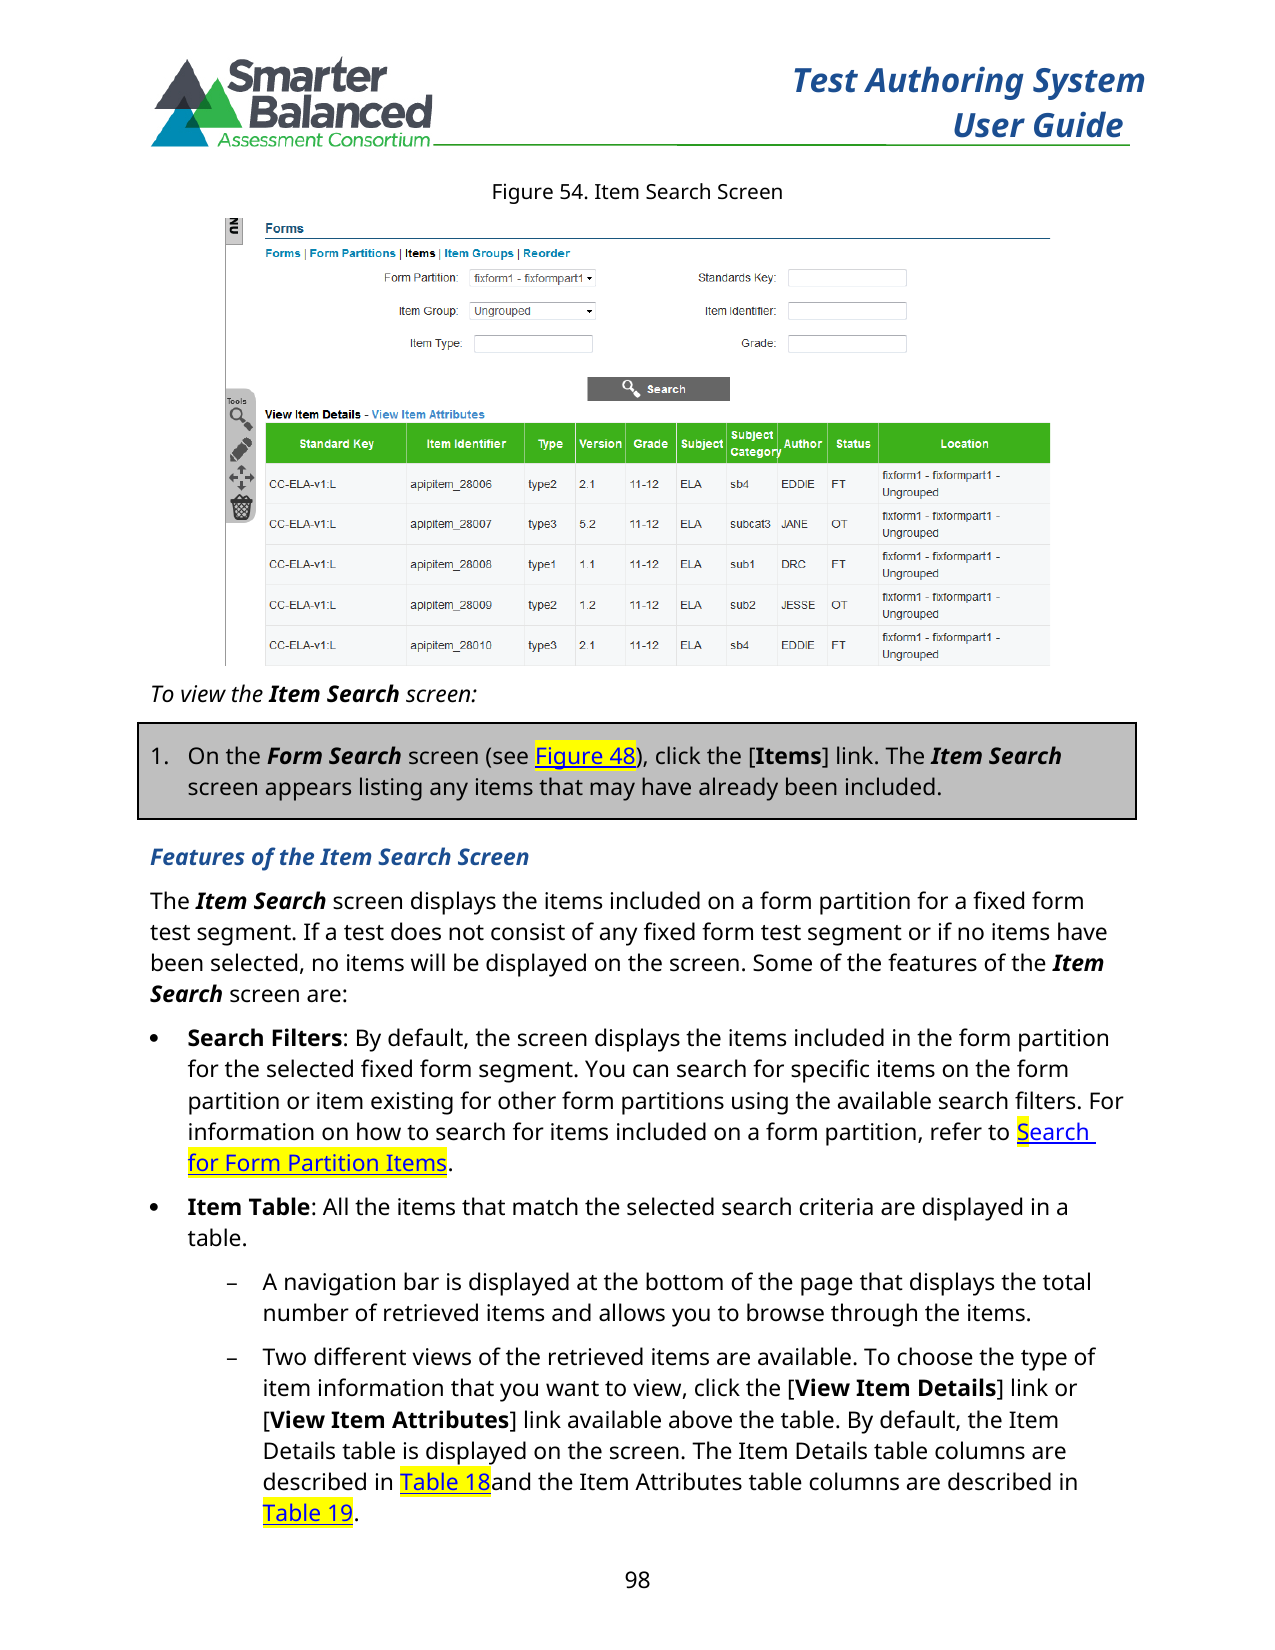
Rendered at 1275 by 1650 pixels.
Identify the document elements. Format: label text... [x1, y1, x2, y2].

picture [225, 218, 1050, 666]
table_header On the Form Search screen (see Figure 48), click the [Items] link. The Item Search screen appears listing any items that may have already been included. [139, 724, 1135, 818]
list A navigation bar is displayed at the bottom of the page that displays the total number of retrieved items and allows you to browse through the items. [225, 1266, 1125, 1328]
list Two different views of the retrieved items are available. To choose the type of item information that you want to view, click the [View Item Details] link or [View Item Attributes] link available above the table. By default, the Item Details table is displayed on the screen. The Item Details table columns are described in Table 18and the Item Attributes table columns are described in Table 19. [225, 1341, 1125, 1528]
list Item Table: All the items that match the selected search criteria are displayed in a table. [150, 1191, 1125, 1253]
subtitle Features of the Item Search Screen [150, 841, 1125, 872]
text To view the Item Search screen: [150, 678, 1125, 709]
text Figure 54. Item Search Screen [150, 177, 1125, 206]
picture [150, 56, 433, 147]
list Search Filters: By default, the screen displays the items included in the form partition for the selected fixed form segment. You can search for specific items on the form partition or item existing for other form partitions using the available search filters. For information on how to search for items included on a form partition, refer to Search for Form Partition Items. [150, 1022, 1125, 1178]
text The Item Search screen displays the items included on a form partition for a fixed form test segment. If a test does not consist of any fixed form test segment or if no items have been selected, no items will be displayed on the screen. Some of the features of the Item Search screen are: [150, 884, 1125, 1009]
